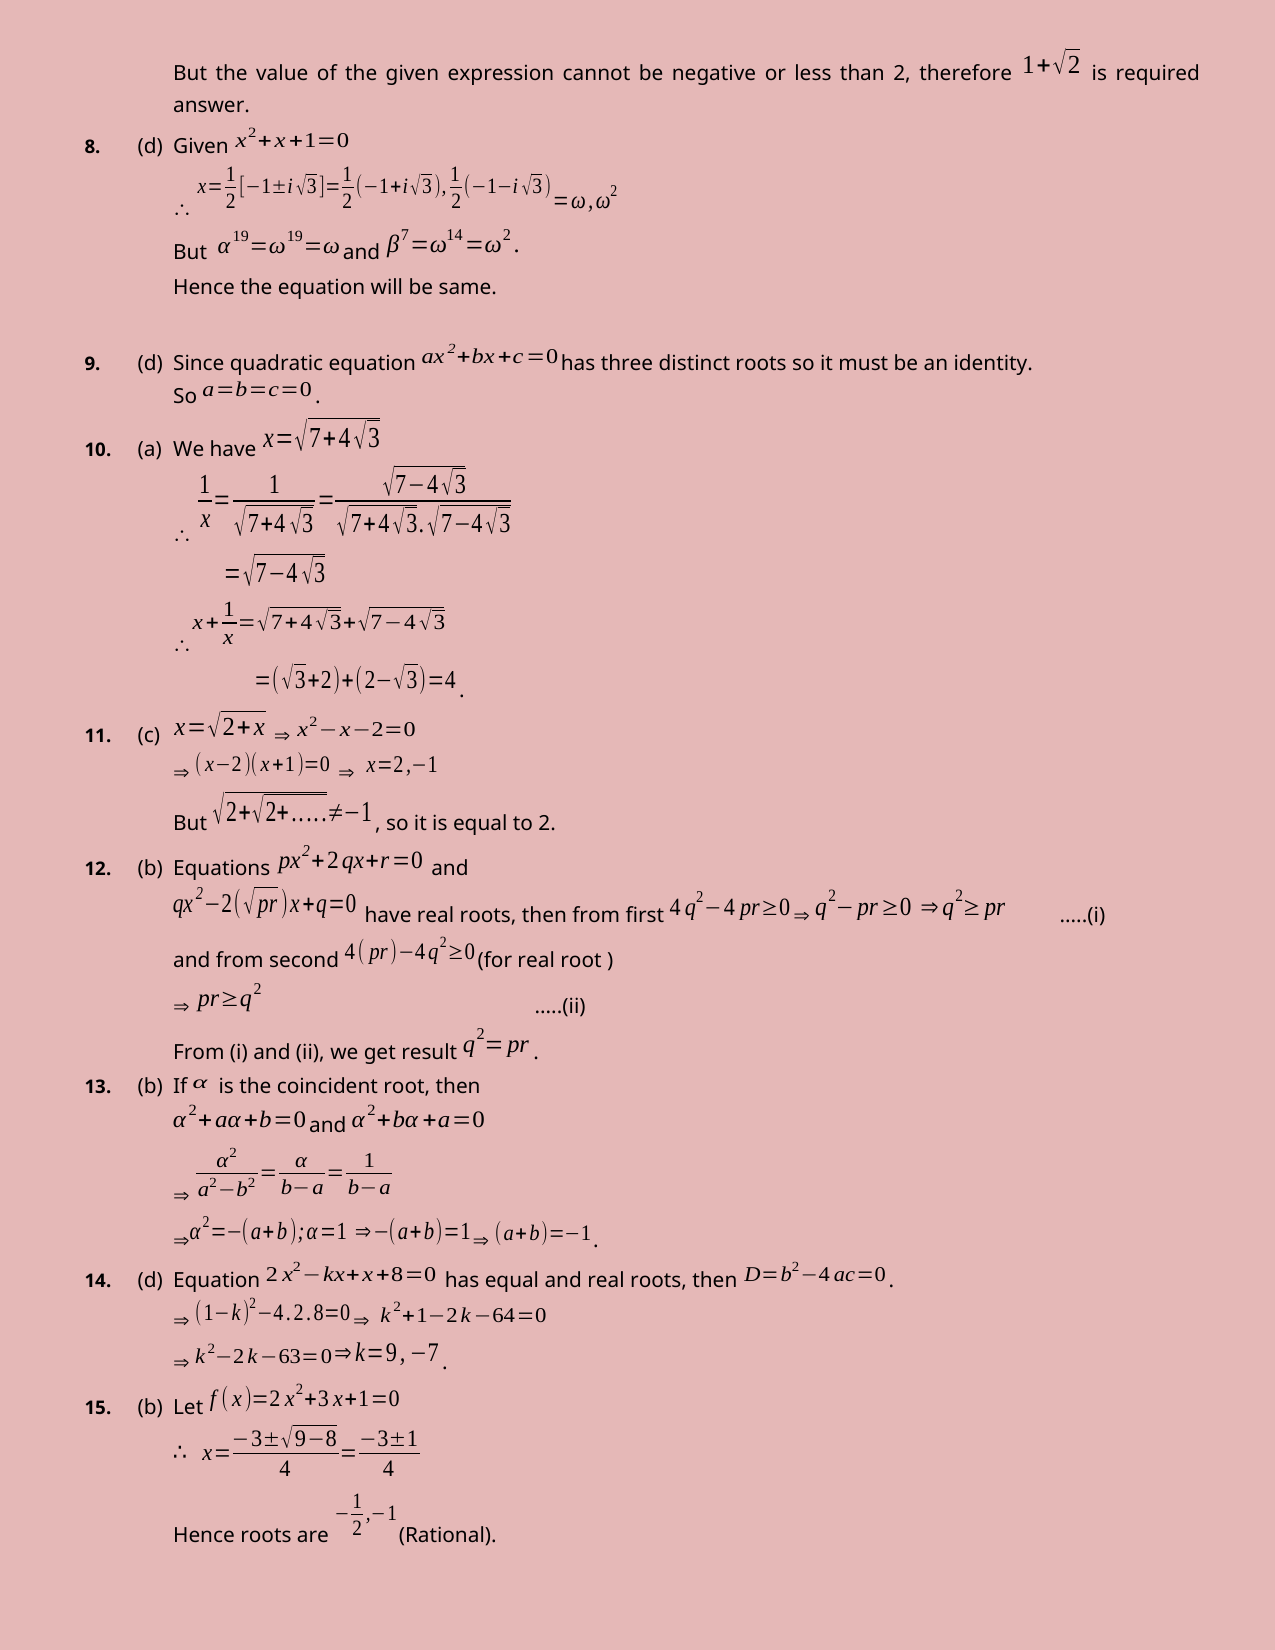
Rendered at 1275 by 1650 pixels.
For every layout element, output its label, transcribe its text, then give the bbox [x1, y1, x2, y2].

text . [137, 1338, 1200, 1375]
text and from second (for real root ) [84, 934, 1200, 974]
text But the value of the given expression cannot be negative or less than 2, therefore is required answer. [84, 47, 1200, 119]
text and [137, 1102, 1200, 1139]
text Hence roots are (Rational). [84, 1489, 1200, 1549]
text From (i) and (ii), we get result . [84, 1026, 1200, 1065]
list (d) Since quadratic equation has three distinct roots so it must be an identity. [84, 342, 1200, 376]
text Hence the equation will be same. [84, 272, 1200, 301]
list (b) If is the coincident root, then [84, 1072, 1200, 1100]
text So . [84, 378, 1200, 410]
text But , so it is equal to 2. [84, 790, 1200, 836]
list (c) [84, 709, 1200, 749]
list (a) We have [84, 416, 1200, 462]
list (b) Let [84, 1381, 1200, 1421]
list (d) Given [84, 125, 1200, 160]
list (b) Equations and [84, 842, 1200, 882]
text have real roots, then from first .....(i) [84, 884, 1200, 928]
text .....(ii) [84, 980, 1200, 1019]
text . [84, 662, 1200, 703]
text But and [84, 226, 1200, 266]
text . [137, 1213, 1200, 1253]
list (d) Equation has equal and real roots, then . [84, 1259, 1200, 1293]
